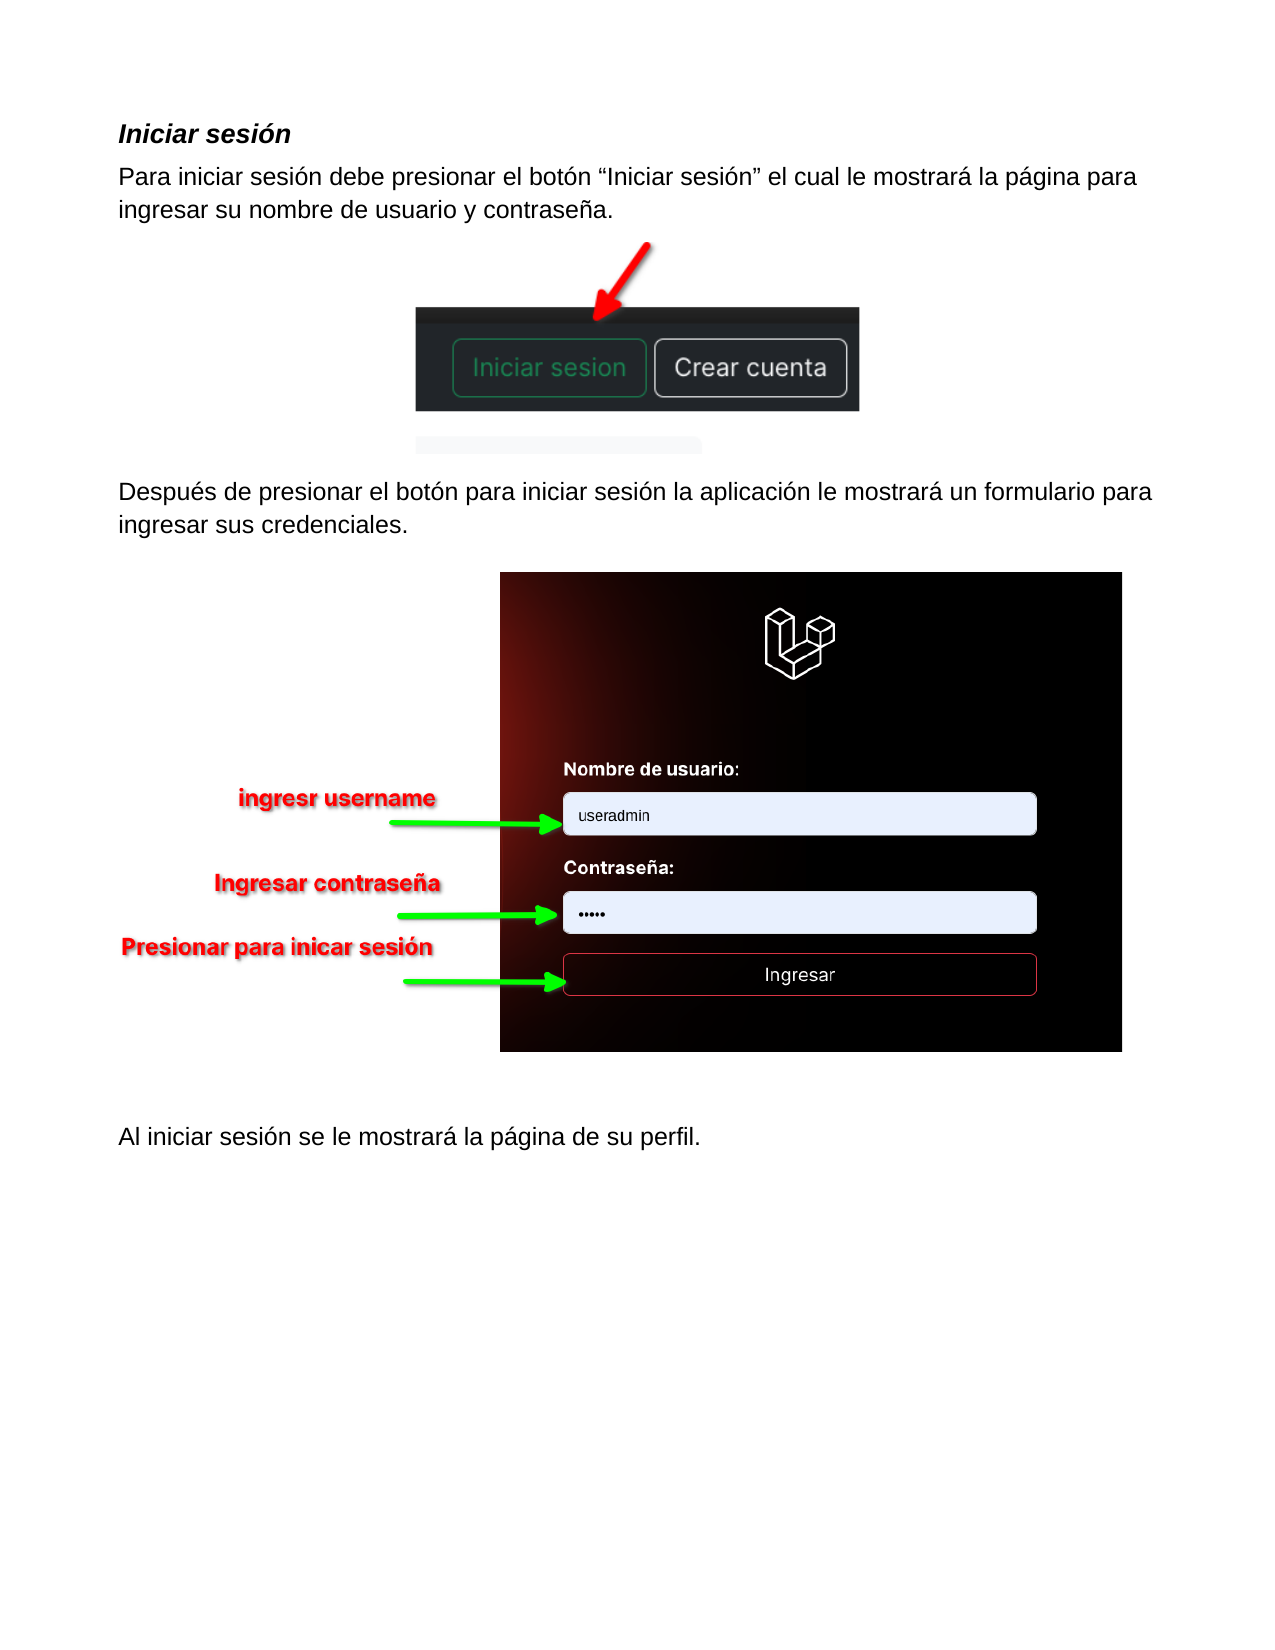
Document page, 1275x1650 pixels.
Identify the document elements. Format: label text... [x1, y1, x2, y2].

picture [415, 242, 860, 454]
text Al iniciar sesión se le mostrará la página de su perfil. [118, 1122, 1157, 1151]
subtitle Iniciar sesión [118, 118, 1157, 149]
picture [118, 572, 1123, 1052]
text Para iniciar sesión debe presionar el botón “Iniciar sesión” el cual le mostrará la página para ingresar su nombre de usuario y contraseña. [118, 162, 1157, 224]
